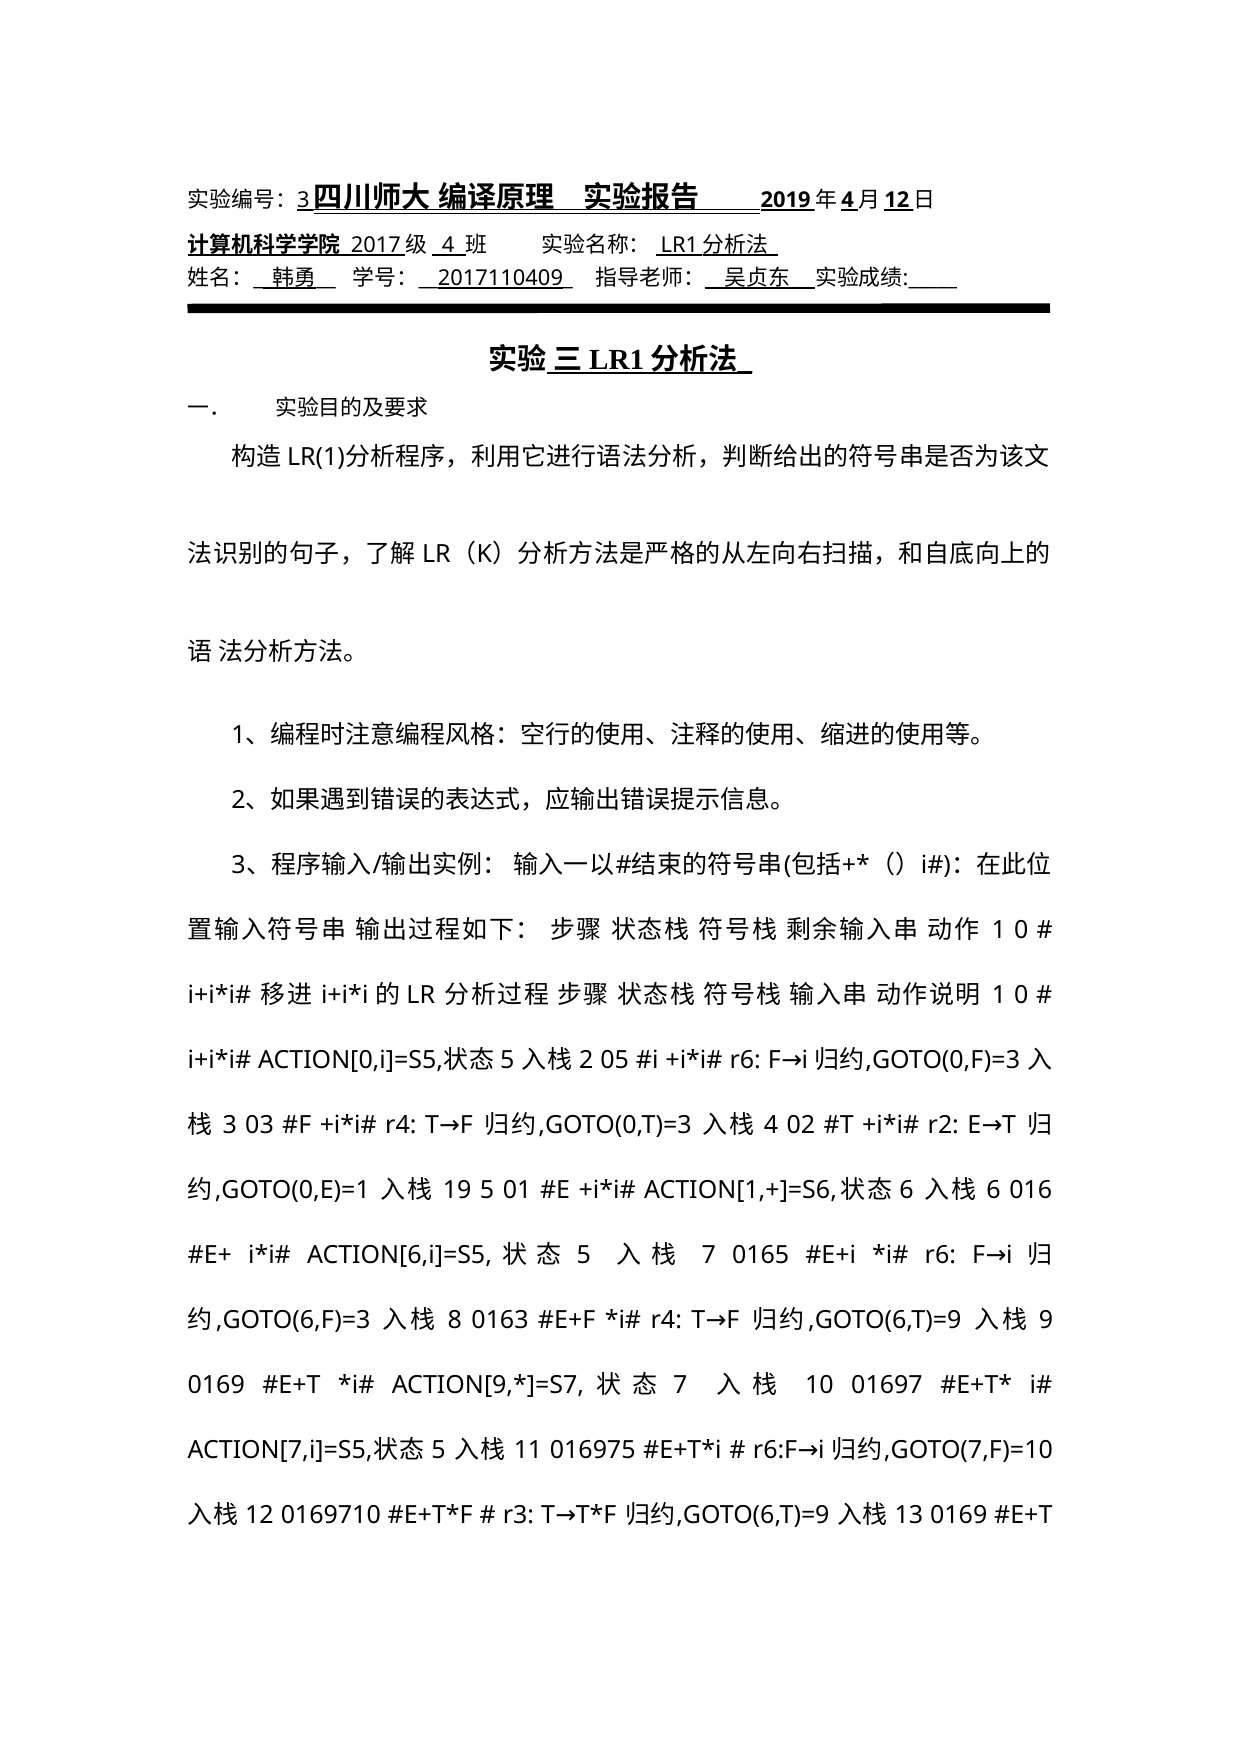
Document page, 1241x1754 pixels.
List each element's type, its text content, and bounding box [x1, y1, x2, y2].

text 计算机科学学院 2017级 4 班 实验名称： LR1分析法 [187, 227, 1053, 259]
text 1、编程时注意编程风格：空行的使用、注释的使用、缩进的使用等。 [187, 700, 1053, 765]
text 实验 三 LR1分析法_ [187, 324, 1053, 389]
text 2、如果遇到错误的表达式，应输出错误提示信息。 [187, 765, 1053, 830]
text 实验编号：3四川师大 编译原理 实验报告 2019年4月12日 [187, 162, 1053, 227]
list 实验目的及要求 [187, 389, 1053, 422]
text 姓名：__韩勇__ 学号：__2017110409_ 指导老师：__吴贞东__ 实验成绩:_____ [187, 259, 1053, 292]
text 构造LR(1)分析程序，利用它进行语法分析，判断给出的符号串是否为该文 法识别的句子，了解LR（K）分析方法是严格的从左向右扫描，和自底向上的语 法分析方法。 [187, 422, 1053, 682]
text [187, 830, 1053, 1545]
